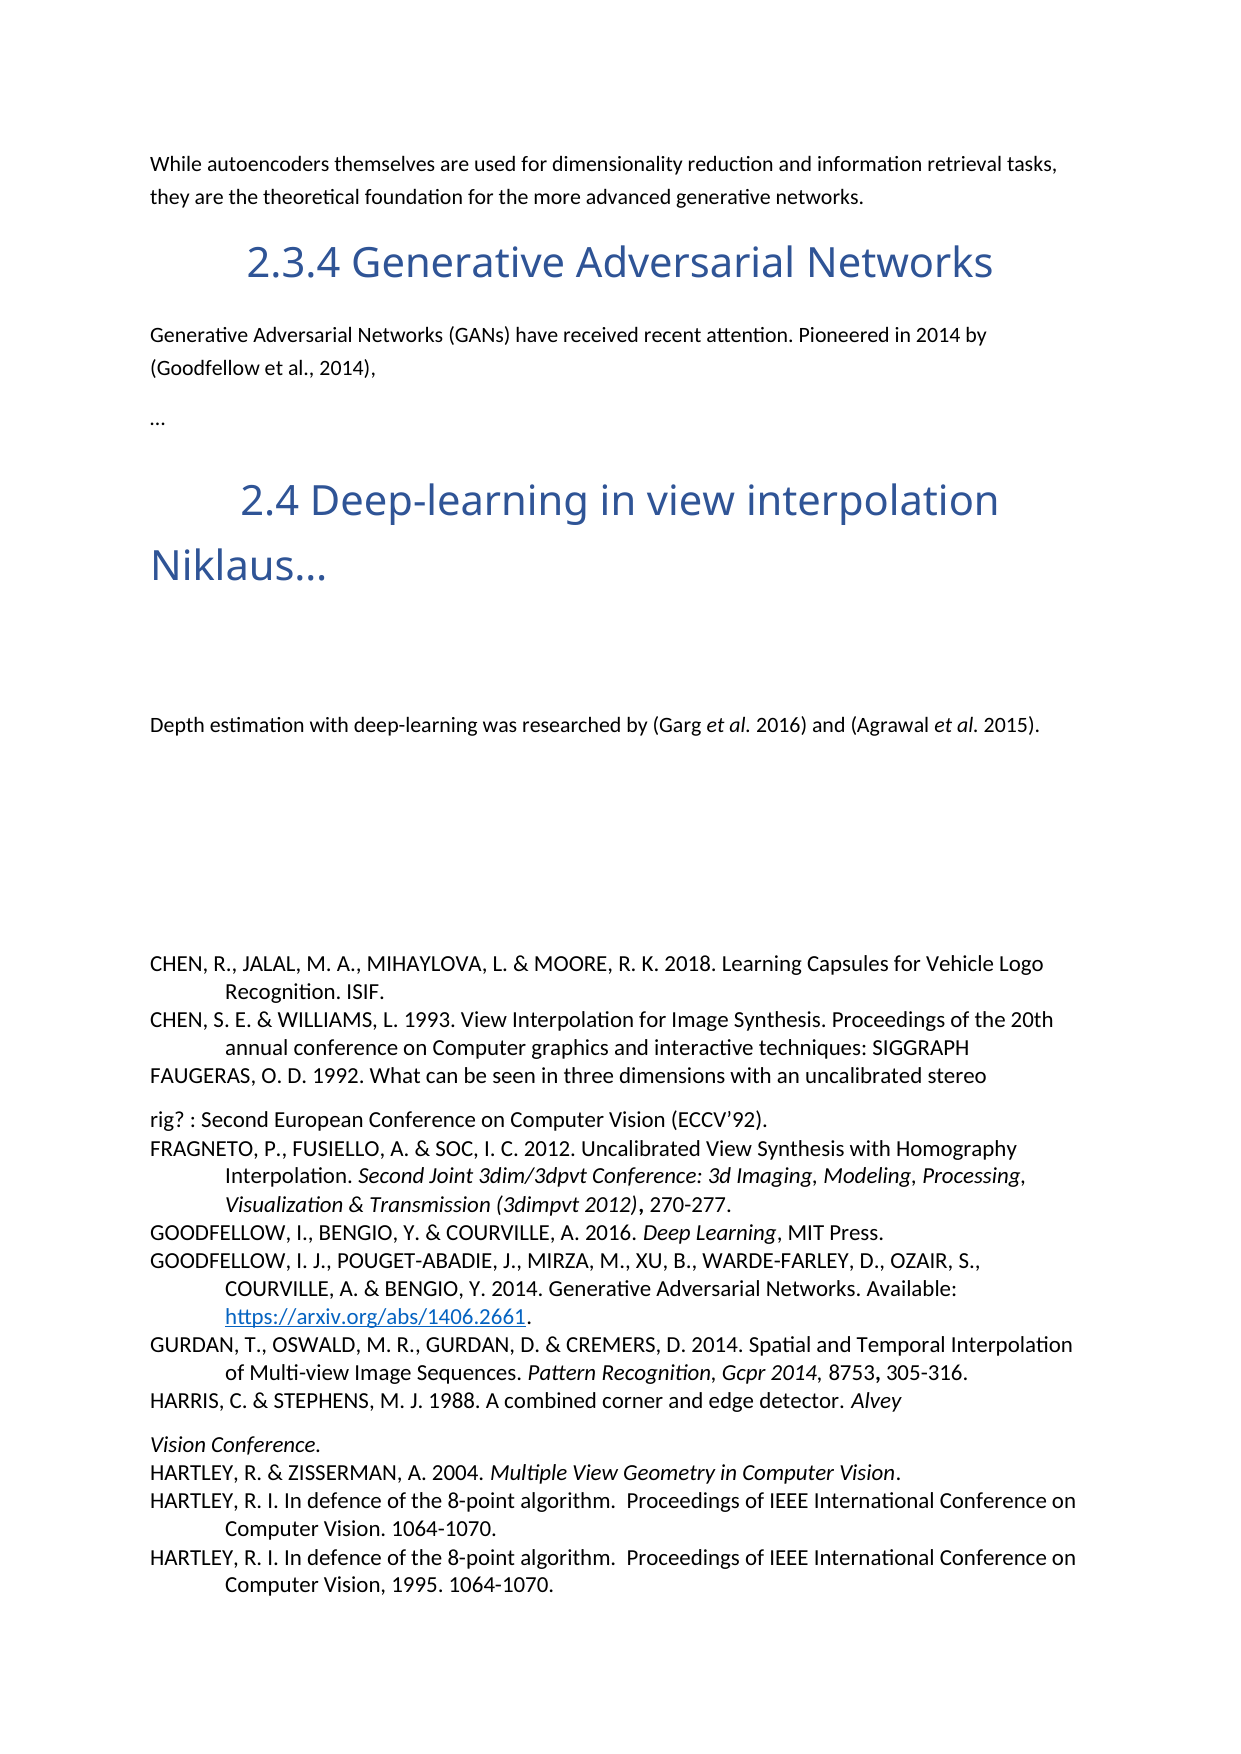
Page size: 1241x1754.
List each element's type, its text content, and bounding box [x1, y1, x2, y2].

text rig? : Second European Conference on Computer Vision (ECCV’92). [150, 1106, 1090, 1134]
text HARTLEY, R. I. In defence of the 8-point algorithm. Proceedings of IEEE International Conference on Computer Vision. 1064-1070. [150, 1487, 1090, 1543]
text GOODFELLOW, I. J., POUGET-ABADIE, J., MIRZA, M., XU, B., WARDE-FARLEY, D., OZAIR, S., COURVILLE, A. & BENGIO, Y. 2014. Generative Adversarial Networks. Available: https://arxiv.org/abs/1406.2661. [150, 1246, 1090, 1330]
text HARRIS, C. & STEPHENS, M. J. 1988. A combined corner and edge detector. Alvey [150, 1386, 1090, 1414]
text 2.3.4 Generative Adversarial Networks [150, 233, 1090, 290]
text HARTLEY, R. & ZISSERMAN, A. 2004. Multiple View Geometry in Computer Vision. [150, 1458, 1090, 1487]
text Niklaus… [150, 536, 1090, 593]
text Depth estimation with deep-learning was researched by (Garg et al. 2016) and (Agrawal et al. 2015). [150, 711, 1090, 738]
text … [150, 404, 1090, 431]
text While autoencoders themselves are used for dimensionality reduction and information retrieval tasks, they are the theoretical foundation for the more advanced generative networks. [150, 150, 1090, 210]
text Vision Conference. [150, 1431, 1090, 1458]
text GOODFELLOW, I., BENGIO, Y. & COURVILLE, A. 2016. Deep Learning, MIT Press. [150, 1218, 1090, 1246]
text CHEN, S. E. & WILLIAMS, L. 1993. View Interpolation for Image Synthesis. Proceedings of the 20th annual conference on Computer graphics and interactive techniques: SIGGRAPH [150, 1005, 1090, 1061]
text FRAGNETO, P., FUSIELLO, A. & SOC, I. C. 2012. Uncalibrated View Synthesis with Homography Interpolation. Second Joint 3dim/3dpvt Conference: 3d Imaging, Modeling, Processing, Visualization & Transmission (3dimpvt 2012), 270-277. [150, 1134, 1090, 1218]
text CHEN, R., JALAL, M. A., MIHAYLOVA, L. & MOORE, R. K. 2018. Learning Capsules for Vehicle Logo Recognition. ISIF. [150, 949, 1090, 1005]
text HARTLEY, R. I. In defence of the 8-point algorithm. Proceedings of IEEE International Conference on Computer Vision, 1995. 1064-1070. [150, 1543, 1090, 1599]
text Generative Adversarial Networks (GANs) have received recent attention. Pioneered in 2014 by (Goodfellow et al., 2014), [150, 321, 1090, 381]
text GURDAN, T., OSWALD, M. R., GURDAN, D. & CREMERS, D. 2014. Spatial and Temporal Interpolation of Multi-view Image Sequences. Pattern Recognition, Gcpr 2014, 8753, 305-316. [150, 1330, 1090, 1386]
text FAUGERAS, O. D. 1992. What can be seen in three dimensions with an uncalibrated stereo [150, 1061, 1090, 1089]
subtitle 2.4 Deep-learning in view interpolation [150, 471, 1090, 528]
